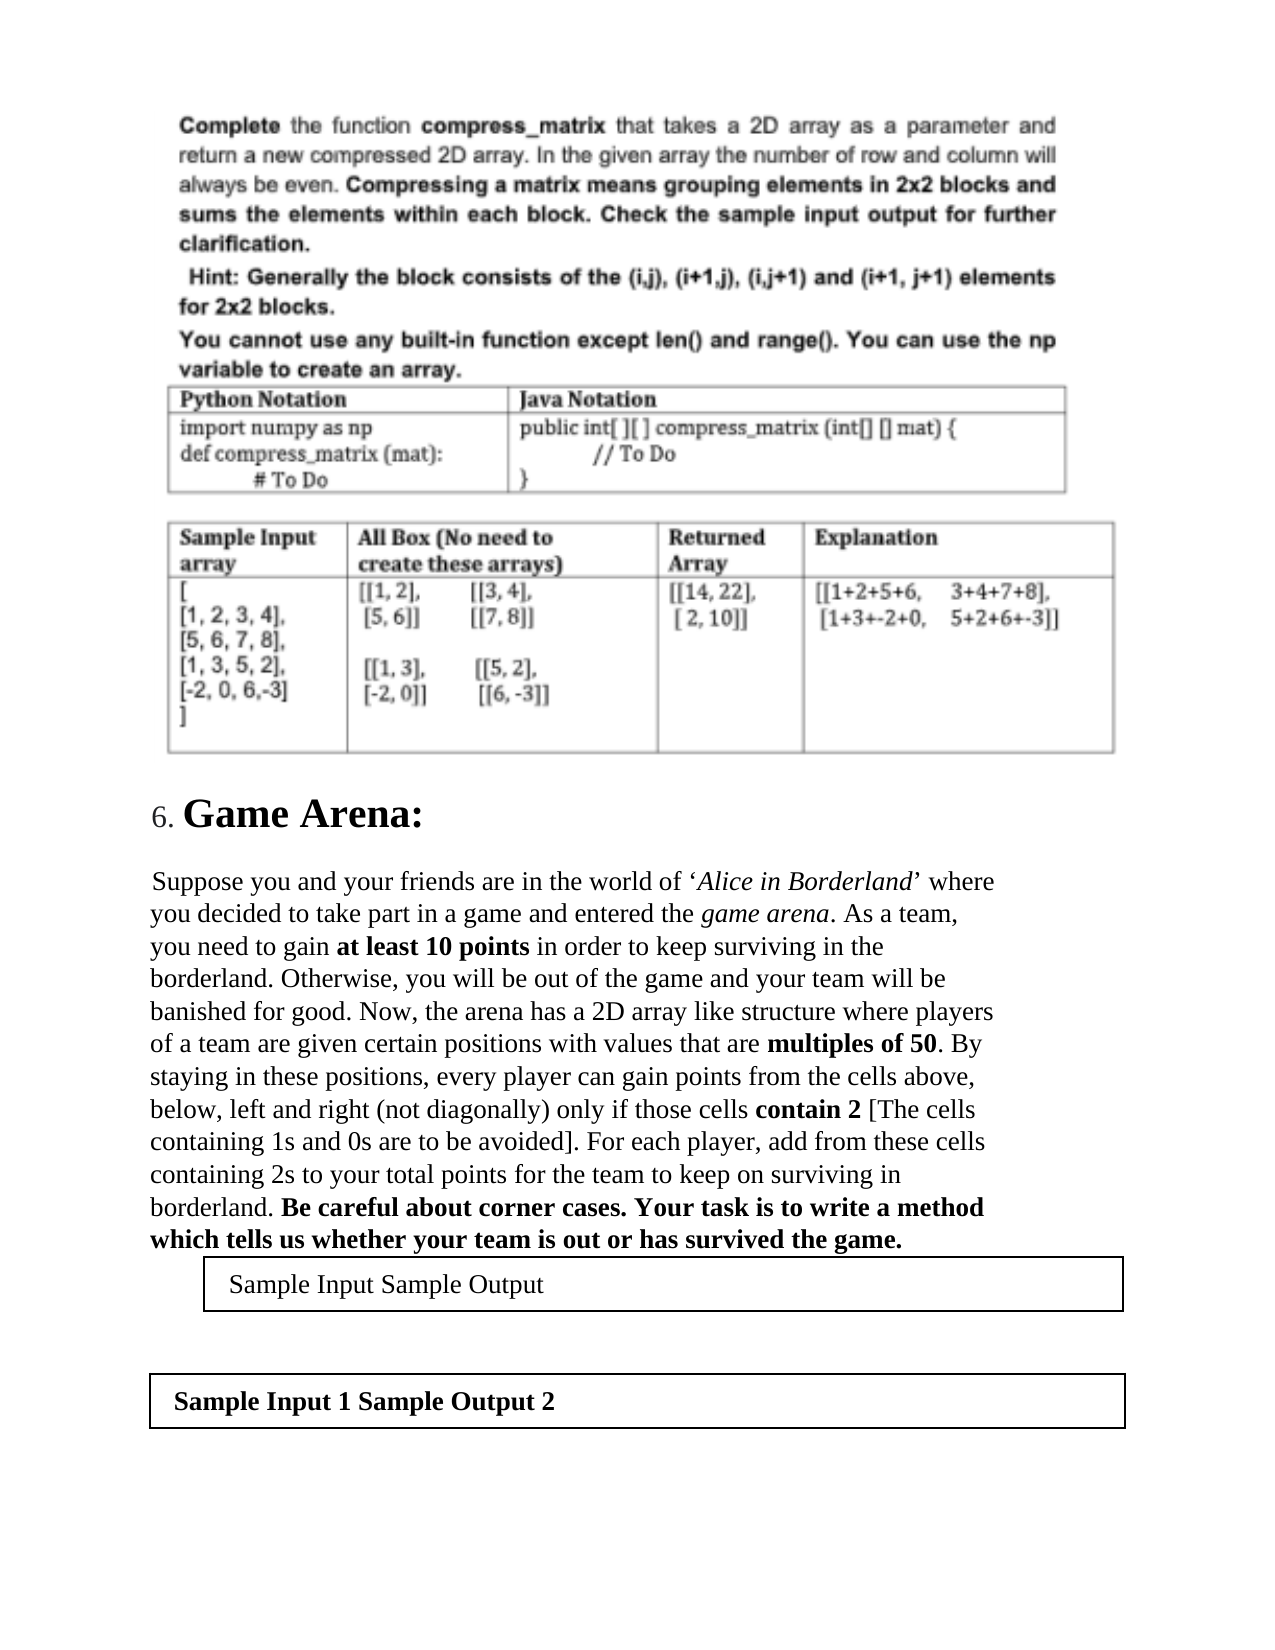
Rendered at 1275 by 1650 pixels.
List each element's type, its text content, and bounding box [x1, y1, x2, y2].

text Suppose you and your friends are in the world of ‘Alice in Borderland’ where you decided to take part in a game and entered the game arena. As a team, you need to gain at least 10 points in order to keep surviving in the borderland. Otherwise, you will be out of the game and your team will be banished for good. Now, the arena has a 2D array like structure where players of a team are given certain positions with values that are multiples of 50. By staying in these positions, every player can gain points from the cells above, below, left and right (not diagonally) only if those cells contain 2 [The cells containing 1s and 0s are to be avoided]. For each player, add from these cells containing 2s to your total points for the team to keep on surviving in borderland. Be careful about corner cases. Your task is to write a method which tells us whether your team is out or has survived the game. [150, 864, 996, 1254]
picture [153, 111, 1129, 763]
text 6. Game Arena: [151, 788, 1228, 836]
table_header Sample Input Sample Output [205, 1258, 1122, 1310]
table_header Sample Input 1 Sample Output 2 [151, 1375, 1124, 1427]
